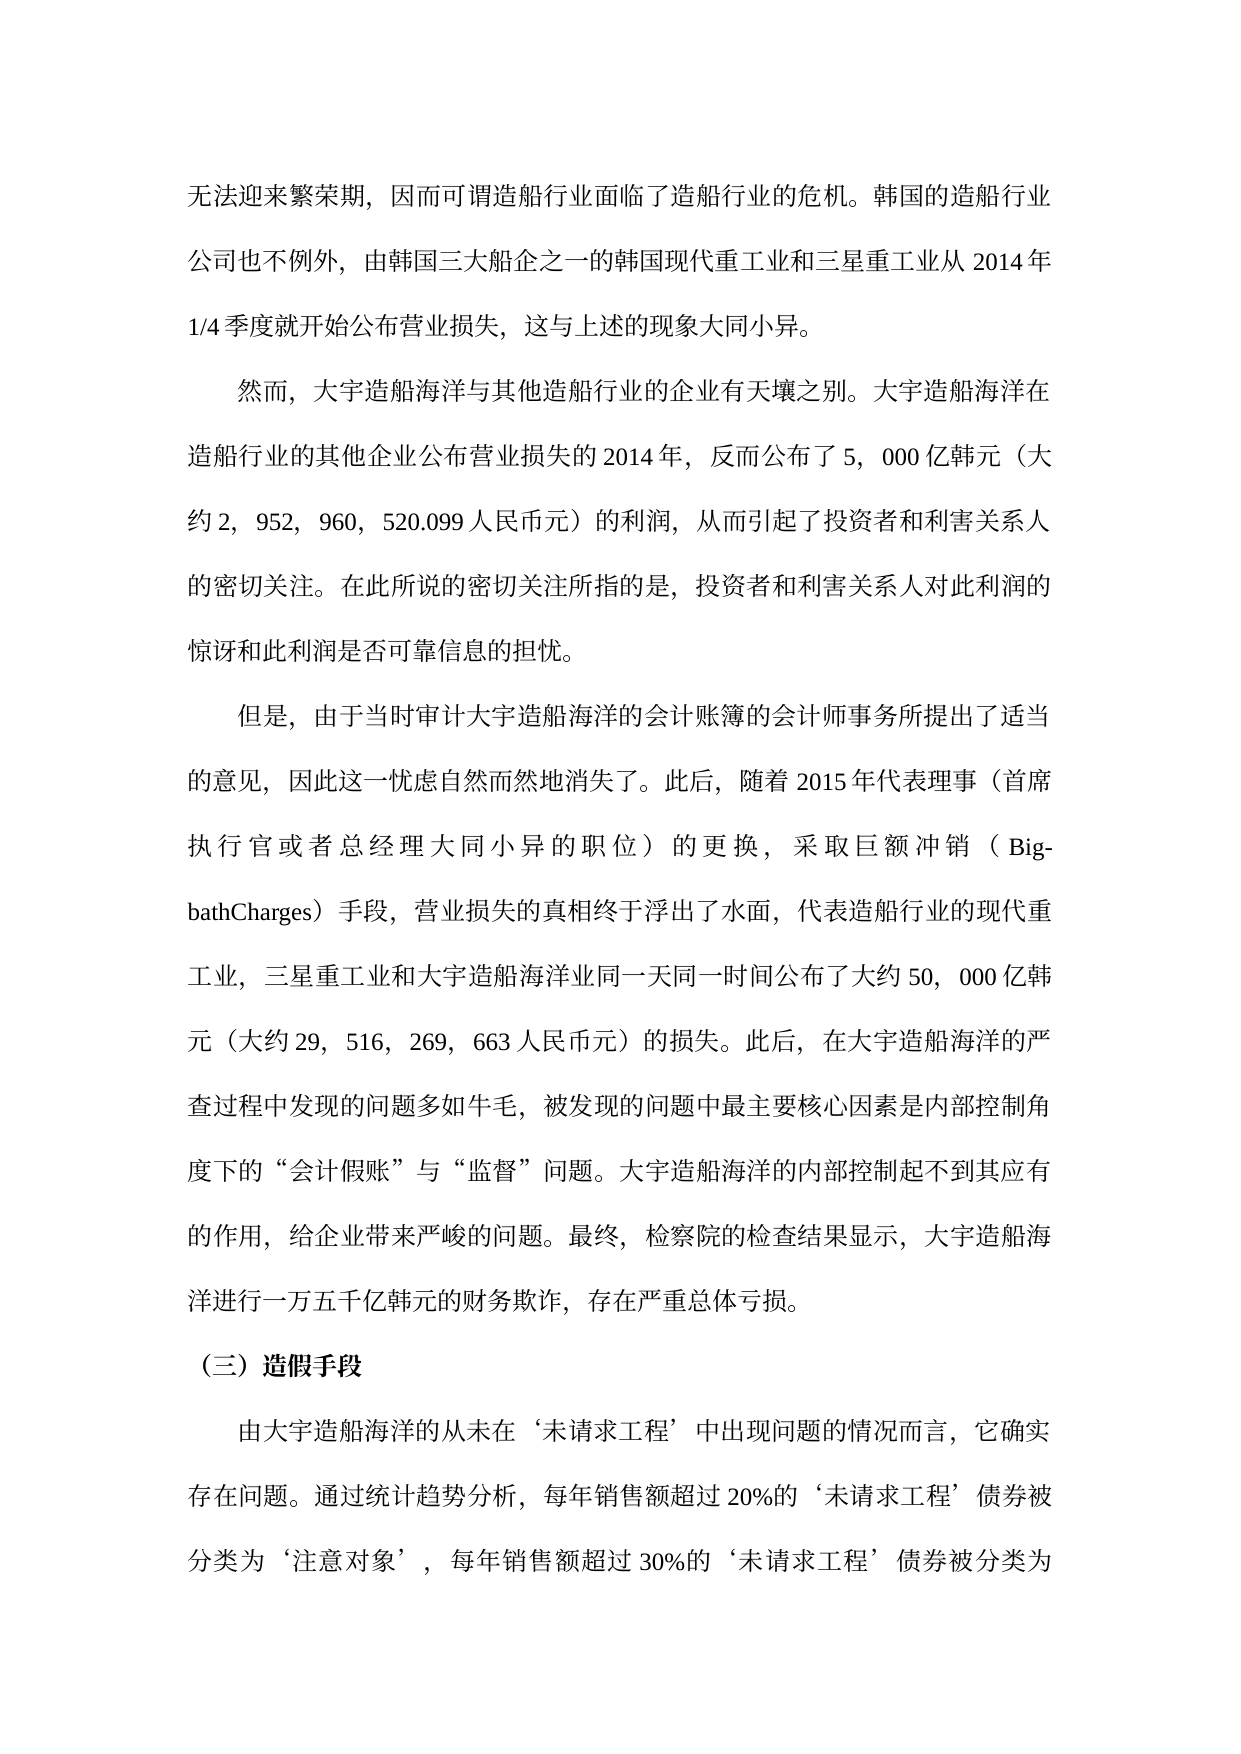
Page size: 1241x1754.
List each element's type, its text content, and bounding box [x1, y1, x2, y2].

text （三）造假手段 [187, 1332, 1053, 1397]
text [187, 1397, 1053, 1592]
text 但是，由于当时审计大宇造船海洋的会计账簿的会计师事务所提出了适当的意见，因此这一忧虑自然而然地消失了。此后，随着2015年代表理事（首席执行官或者总经理大同小异的职位）的更换，采取巨额冲销（Big-bathCharges）手段，营业损失的真相终于浮出了水面，代表造船行业的现代重工业，三星重工业和大宇造船海洋业同一天同一时间公布了大约50，000亿韩元（大约29，516，269，663人民币元）的损失。此后，在大宇造船海洋的严查过程中发现的问题多如牛毛，被发现的问题中最主要核心因素是内部控制角度下的“会计假账”与“监督”问题。大宇造船海洋的内部控制起不到其应有的作用，给企业带来严峻的问题。最终，检察院的检查结果显示，大宇造船海洋进行一万五千亿韩元的财务欺诈，存在严重总体亏损。 [187, 682, 1053, 1332]
text 然而，大宇造船海洋与其他造船行业的企业有天壤之别。大宇造船海洋在造船行业的其他企业公布营业损失的2014年，反而公布了5，000亿韩元（大约2，952，960，520.099人民币元）的利润，从而引起了投资者和利害关系人的密切关注。在此所说的密切关注所指的是，投资者和利害关系人对此利润的惊讶和此利润是否可靠信息的担忧。 [187, 357, 1053, 682]
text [187, 162, 1053, 357]
